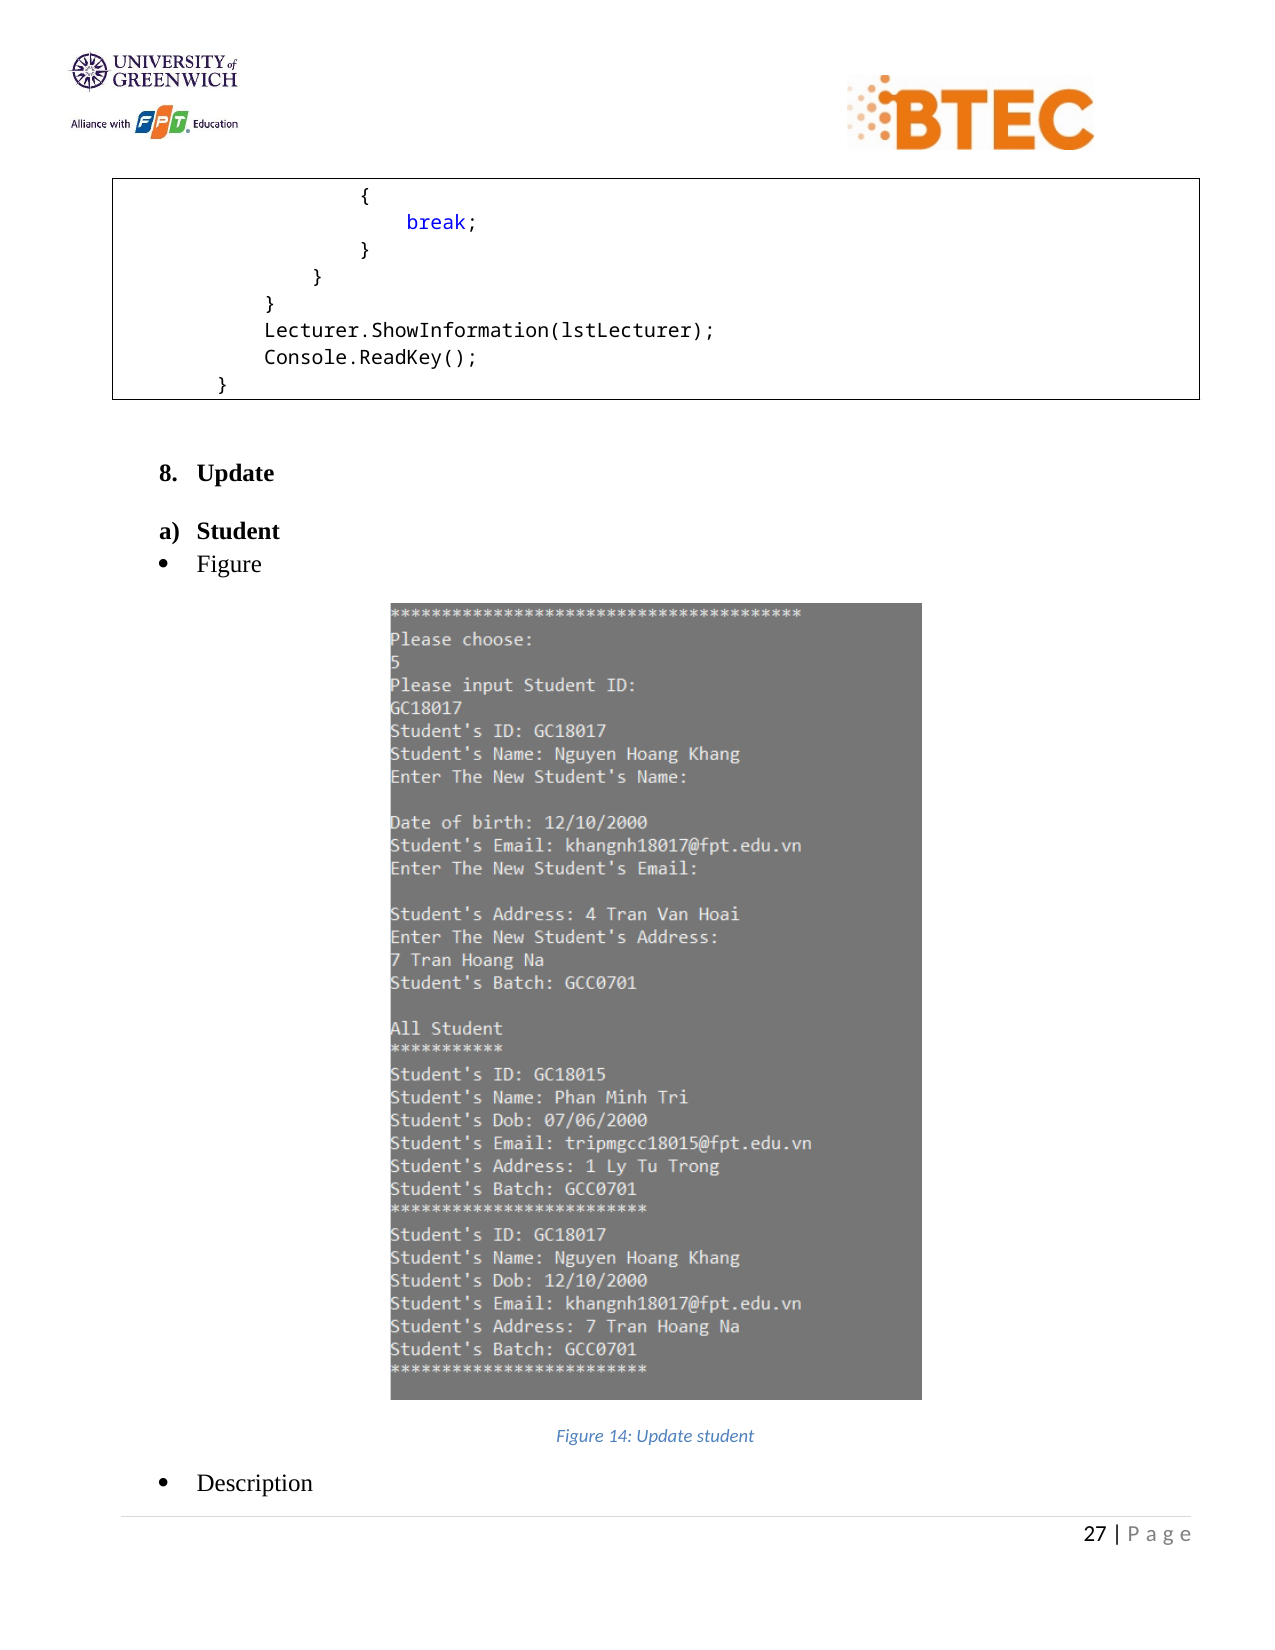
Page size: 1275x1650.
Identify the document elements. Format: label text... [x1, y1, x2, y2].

text } [121, 235, 1191, 262]
text Figure 14: Update student [121, 1424, 1191, 1447]
text } [121, 289, 1191, 316]
subtitle Update [159, 458, 1191, 487]
subtitle Student [159, 516, 1191, 545]
text Lecturer.ShowInformation(lstLecturer); [121, 316, 1191, 343]
picture [57, 39, 250, 150]
text } [121, 262, 1191, 289]
text break; [121, 208, 1191, 235]
list Description [159, 1468, 1191, 1497]
text Console.ReadKey(); [121, 343, 1191, 367]
text { [113, 179, 1199, 208]
text } [113, 367, 1199, 399]
picture [847, 75, 1094, 150]
list Figure [159, 549, 1191, 578]
picture [390, 603, 922, 1400]
